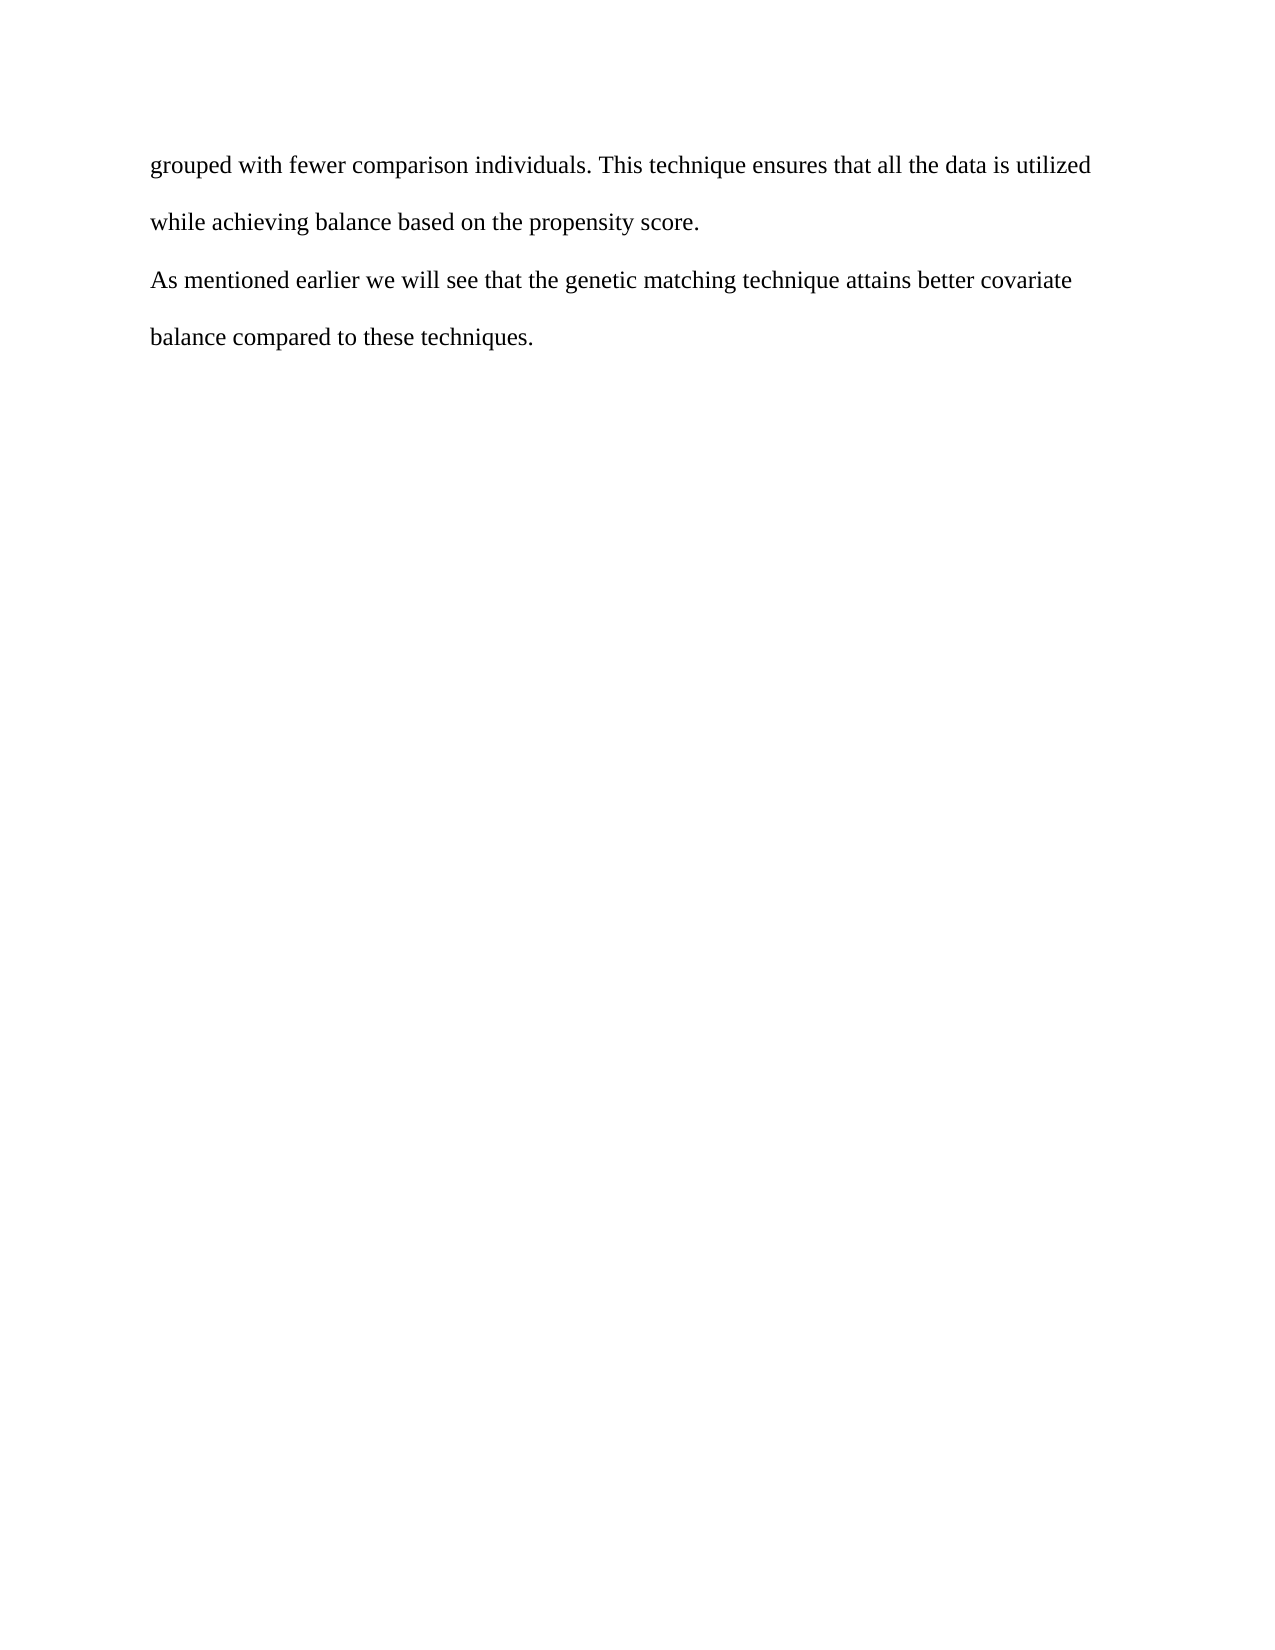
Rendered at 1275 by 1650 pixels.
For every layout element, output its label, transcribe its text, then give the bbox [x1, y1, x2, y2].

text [150, 150, 1125, 236]
text As mentioned earlier we will see that the genetic matching technique attains better covariate balance compared to these techniques. [150, 265, 1125, 351]
